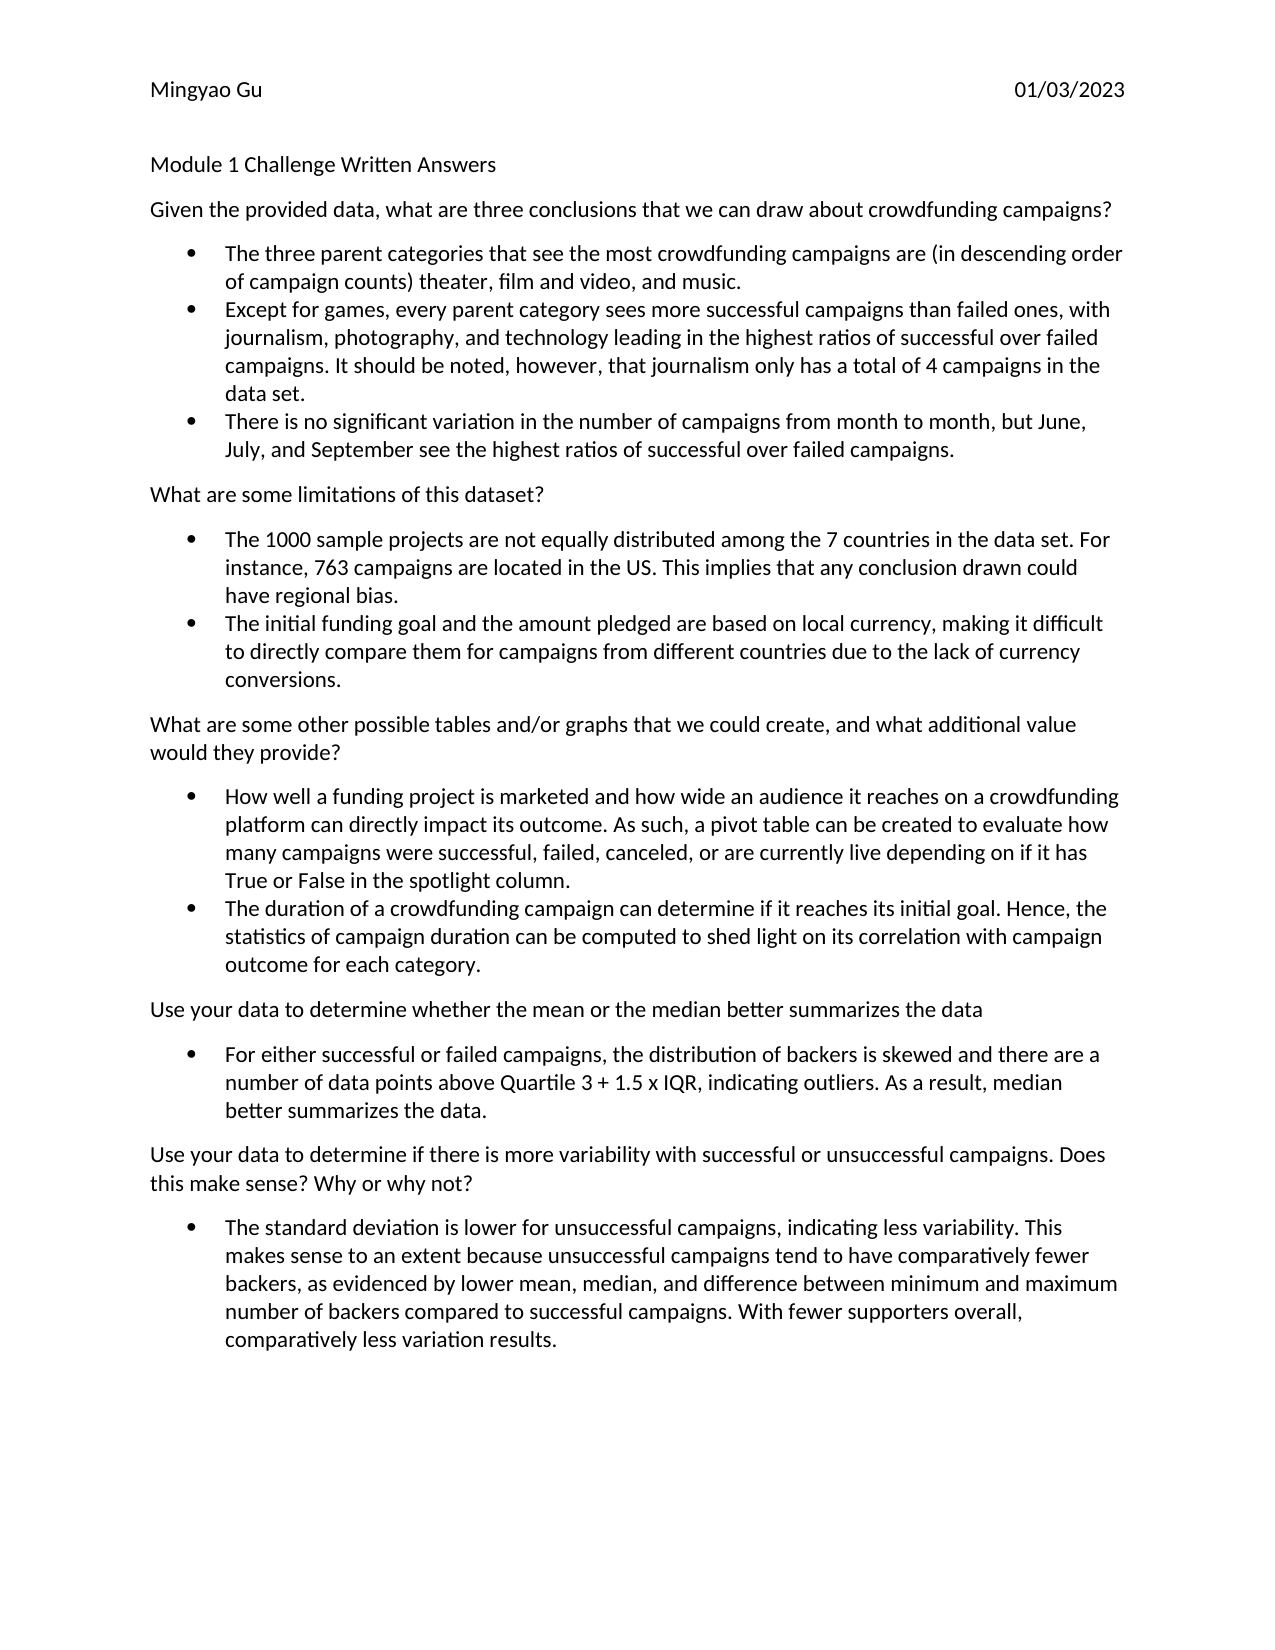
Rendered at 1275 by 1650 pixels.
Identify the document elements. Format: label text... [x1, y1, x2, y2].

list How well a funding project is marketed and how wide an audience it reaches on a crowdfunding platform can directly impact its outcome. As such, a pivot table can be created to evaluate how many campaigns were successful, failed, canceled, or are currently live depending on if it has True or False in the spotlight column. [187, 782, 1125, 894]
list The duration of a crowdfunding campaign can determine if it reaches its initial goal. Hence, the statistics of campaign duration can be computed to shed light on its correlation with campaign outcome for each category. [187, 894, 1125, 978]
text Use your data to determine if there is more variability with successful or unsuccessful campaigns. Does this make sense? Why or why not? [150, 1141, 1125, 1197]
text Use your data to determine whether the mean or the median better summarizes the data [150, 995, 1125, 1023]
list Except for games, every parent category sees more successful campaigns than failed ones, with journalism, photography, and technology leading in the highest ratios of successful over failed campaigns. It should be noted, however, that journalism only has a total of 4 campaigns in the data set. [187, 295, 1125, 407]
list The standard deviation is lower for unsuccessful campaigns, indicating less variability. This makes sense to an extent because unsuccessful campaigns tend to have comparatively fewer backers, as evidenced by lower mean, median, and difference between minimum and maximum number of backers compared to successful campaigns. With fewer supporters overall, comparatively less variation results. [187, 1213, 1125, 1353]
text Given the provided data, what are three conclusions that we can draw about crowdfunding campaigns? [150, 195, 1125, 223]
list There is no significant variation in the number of campaigns from month to month, but June, July, and September see the highest ratios of successful over failed campaigns. [187, 407, 1125, 463]
text What are some other possible tables and/or graphs that we could create, and what additional value would they provide? [150, 710, 1125, 766]
text Module 1 Challenge Written Answers [150, 150, 1125, 178]
list The 1000 sample projects are not equally distributed among the 7 countries in the data set. For instance, 763 campaigns are located in the US. This implies that any conclusion drawn could have regional bias. [187, 525, 1125, 609]
list The initial funding goal and the amount pledged are based on local currency, making it difficult to directly compare them for campaigns from different countries due to the lack of currency conversions. [187, 609, 1125, 693]
list The three parent categories that see the most crowdfunding campaigns are (in descending order of campaign counts) theater, film and video, and music. [187, 239, 1125, 295]
list For either successful or failed campaigns, the distribution of backers is skewed and there are a number of data points above Quartile 3 + 1.5 x IQR, indicating outliers. As a result, median better summarizes the data. [187, 1040, 1125, 1124]
text What are some limitations of this dataset? [150, 480, 1125, 508]
